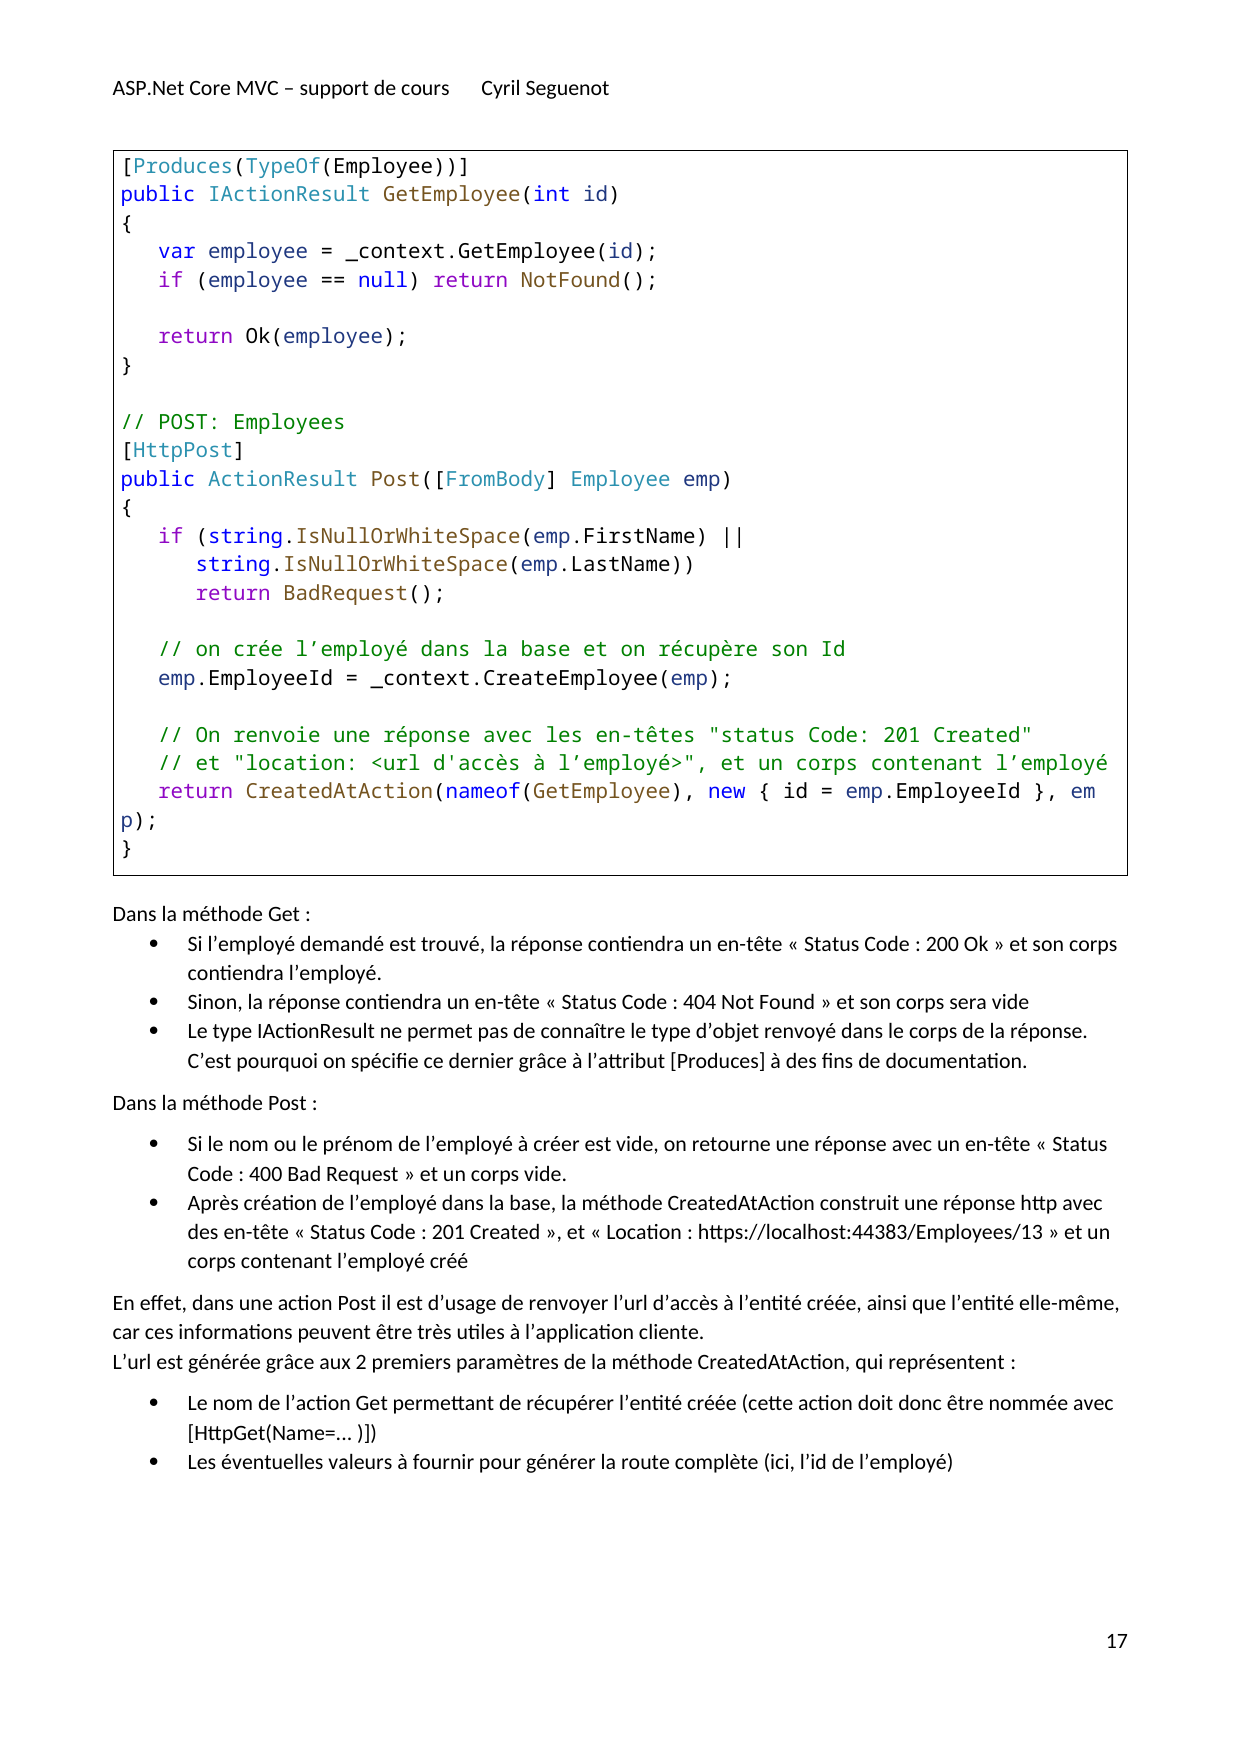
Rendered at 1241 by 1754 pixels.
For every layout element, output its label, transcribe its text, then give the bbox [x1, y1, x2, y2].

text Dans la méthode Post : [112, 1089, 1128, 1115]
list Les éventuelles valeurs à fournir pour générer la route complète (ici, l’id de l’employé) [150, 1448, 1128, 1475]
text En effet, dans une action Post il est d’usage de renvoyer l’url d’accès à l’entité créée, ainsi que l’entité elle-même, car ces informations peuvent être très utiles à l’application cliente. L’url est générée grâce aux 2 premiers paramètres de la méthode CreatedAtAction, qui représentent : [112, 1289, 1128, 1374]
list Après création de l’employé dans la base, la méthode CreatedAtAction construit une réponse http avec des en-tête « Status Code : 201 Created », et « Location : https://localhost:44383/Employees/13 » et un corps contenant l’employé créé [150, 1189, 1128, 1274]
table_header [114, 151, 1127, 874]
list Le nom de l’action Get permettant de récupérer l’entité créée (cette action doit donc être nommée avec [HttpGet(Name=... )]) [150, 1389, 1128, 1446]
text Dans la méthode Get : [112, 901, 1128, 927]
list Si l’employé demandé est trouvé, la réponse contiendra un en-tête « Status Code : 200 Ok » et son corps contiendra l’employé. [150, 930, 1128, 986]
list Sinon, la réponse contiendra un en-tête « Status Code : 404 Not Found » et son corps sera vide [150, 988, 1128, 1015]
list Le type IActionResult ne permet pas de connaître le type d’objet renvoyé dans le corps de la réponse. C’est pourquoi on spécifie ce dernier grâce à l’attribut [Produces] à des fins de documentation. [150, 1018, 1128, 1073]
list Si le nom ou le prénom de l’employé à créer est vide, on retourne une réponse avec un en-tête « Status Code : 400 Bad Request » et un corps vide. [150, 1130, 1128, 1186]
